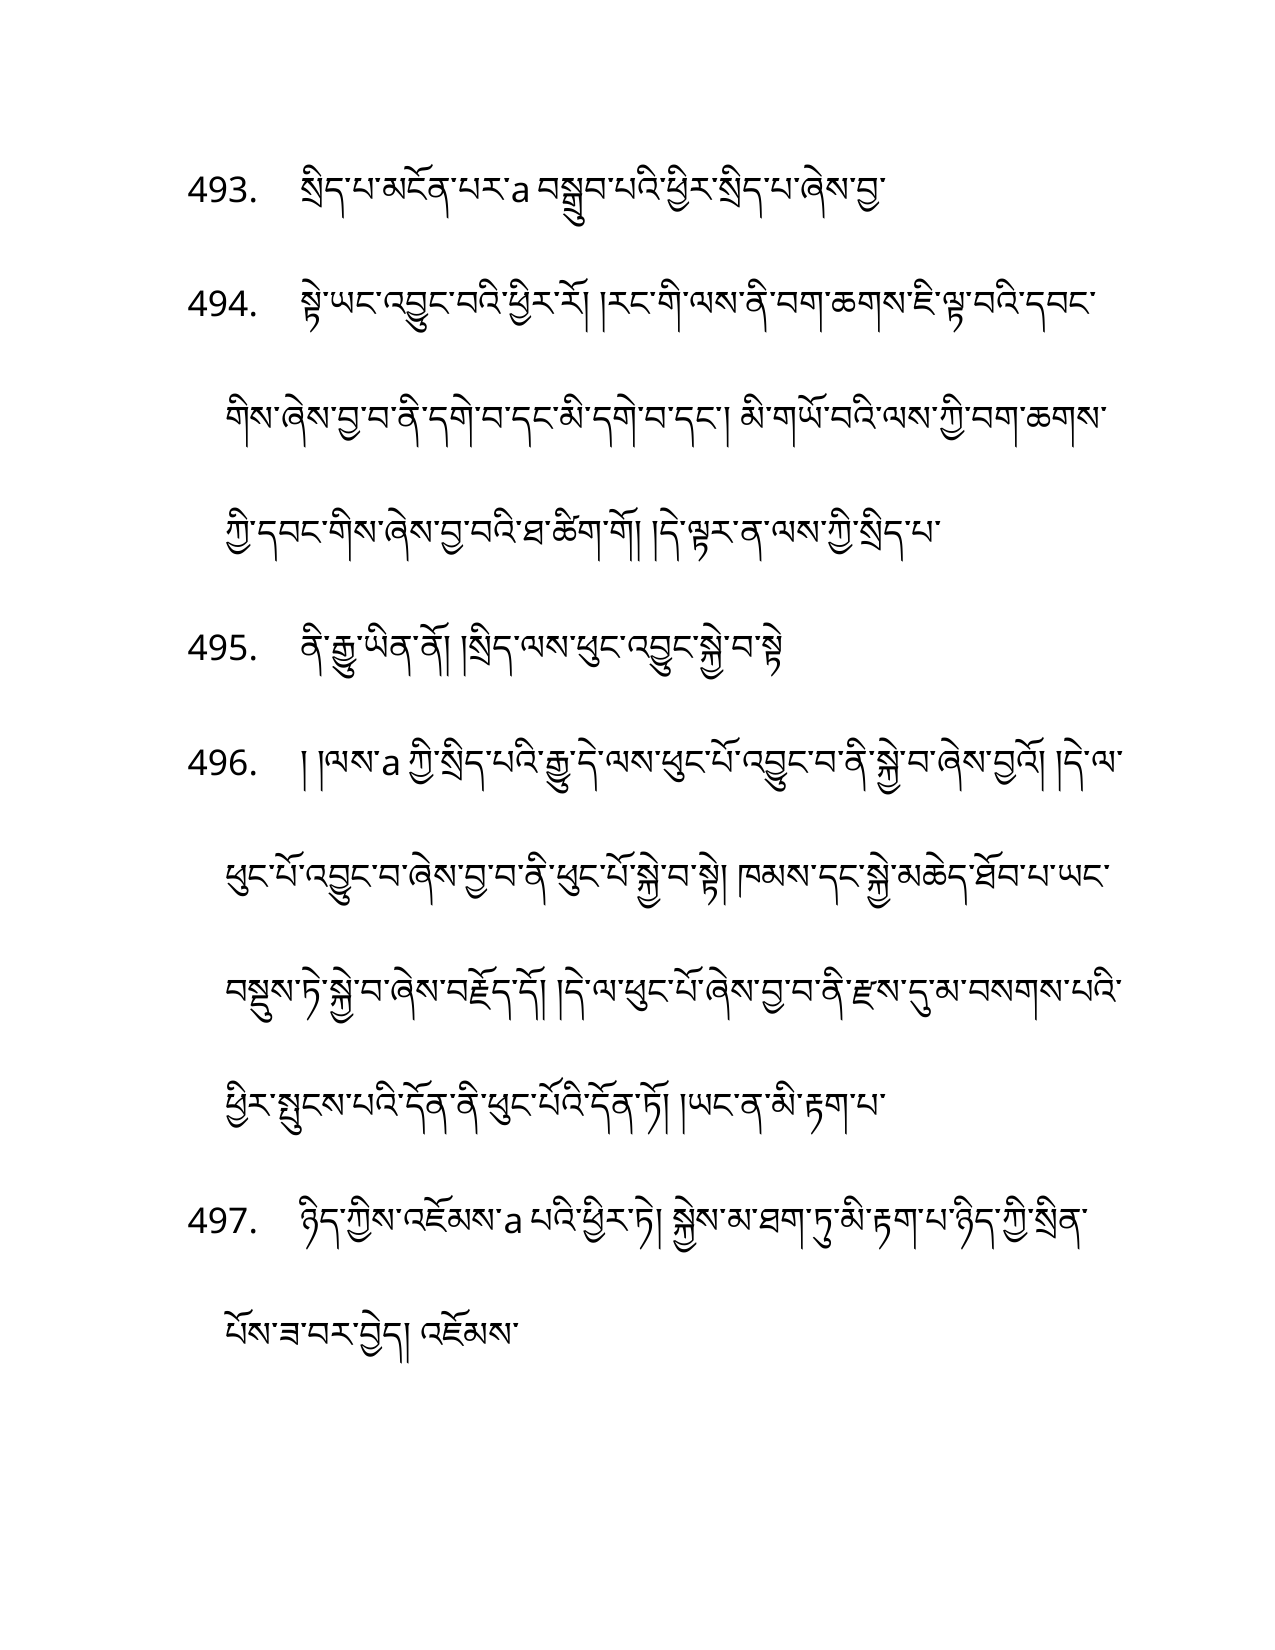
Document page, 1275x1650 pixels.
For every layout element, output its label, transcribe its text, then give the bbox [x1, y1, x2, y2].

list ཉིད་ཀྱིས་འཇོམས་aཔའི་ཕྱིར་ཏེ། སྐྱེས་མ་ཐག་ཏུ་མི་རྟག་པ་ཉིད་ཀྱི་སྲིན་པོས་ཟ་བར་བྱེད། འཇོམས་ [187, 1181, 1125, 1396]
list ། །ལས་aཀྱི་སྲིད་པའི་རྒྱུ་དེ་ལས་ཕུང་པོ་འབྱུང་བ་ནི་སྐྱེ་བ་ཞེས་བྱའོ། །དེ་ལ་ཕུང་པོ་འབྱུང་བ་ཞེས་བྱ་བ་ནི་ཕུང་པོ་སྐྱེ་བ་སྟེ། ཁམས་དང་སྐྱེ་མཆེད་ཐོབ་པ་ཡང་བསྡུས་ཏེ་སྐྱེ་བ་ཞེས་བརྗོད་དོ། །དེ་ལ་ཕུང་པོ་ཞེས་བྱ་བ་ནི་རྫས་དུ་མ་བསགས་པའི་ཕྱིར་སྤུངས་པའི་དོན་ནི་ཕུང་པོའི་དོན་ཏོ། །ཡང་ན་མི་རྟག་པ་ [187, 723, 1125, 1166]
list སྟེ་ཡང་འབྱུང་བའི་ཕྱིར་རོ། །རང་གི་ལས་ནི་བག་ཆགས་ཇི་ལྟ་བའི་དབང་གིས་ཞེས་བྱ་བ་ནི་དགེ་བ་དང་མི་དགེ་བ་དང༌། མི་གཡོ་བའི་ལས་ཀྱི་བག་ཆགས་ཀྱི་དབང་གིས་ཞེས་བྱ་བའི་ཐ་ཚིག་གོ། །དེ་ལྟར་ན་ལས་ཀྱི་སྲིད་པ་ [187, 264, 1125, 593]
list སྲིད་པ་མངོན་པར་aབསྒྲུབ་པའི་ཕྱིར་སྲིད་པ་ཞེས་བྱ་ [187, 150, 1125, 250]
list ནི་རྒྱུ་ཡིན་ནོ། །སྲིད་ལས་ཕུང་འབྱུང་སྐྱེ་བ་སྟེ [187, 608, 1125, 708]
